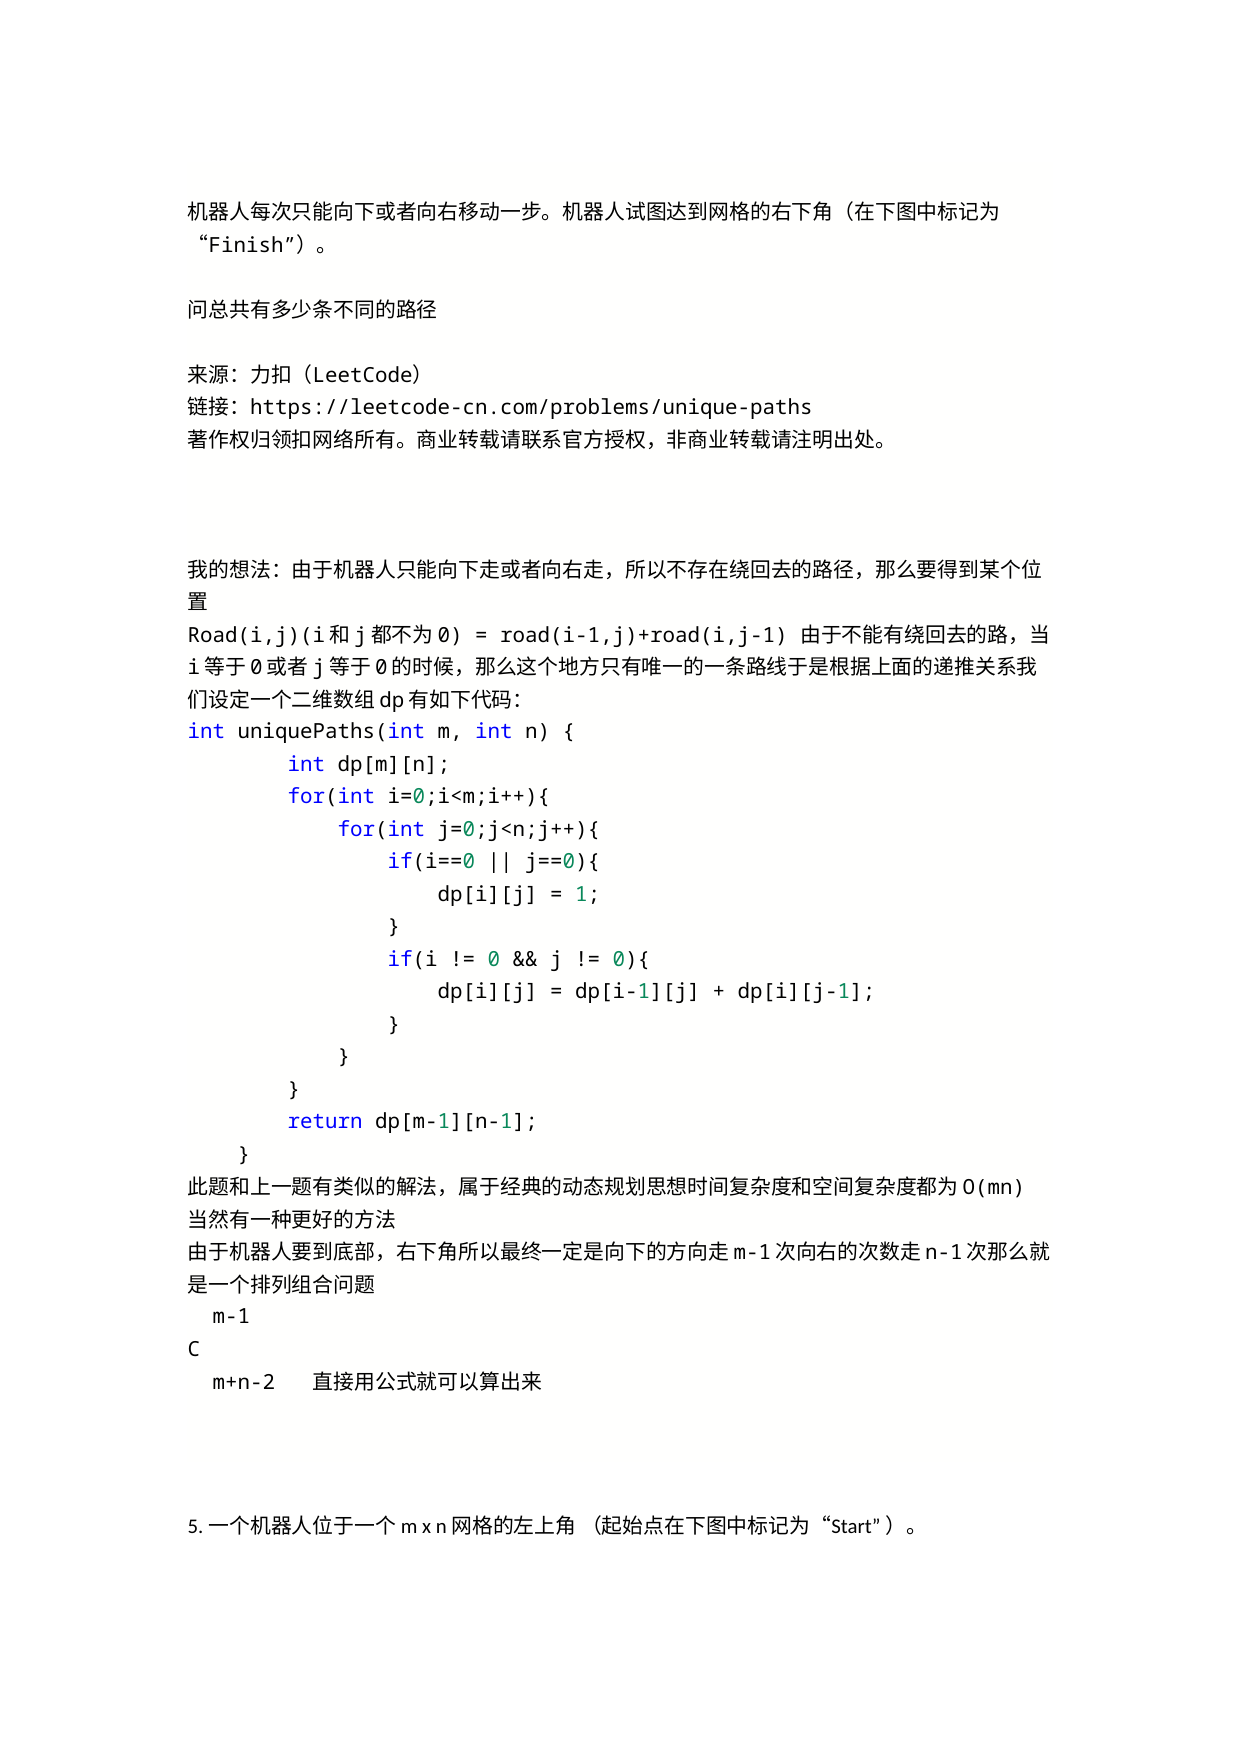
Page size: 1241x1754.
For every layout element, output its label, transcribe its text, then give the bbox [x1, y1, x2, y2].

text 问总共有多少条不同的路径 [187, 292, 1053, 324]
text Road(i,j)(i和j都不为0) = road(i-1,j)+road(i,j-1) 由于不能有绕回去的路，当i等于0或者j等于0的时候，那么这个地方只有唯一的一条路线于是根据上面的递推关系我们设定一个二维数组dp有如下代码： [187, 617, 1053, 714]
text if(i != 0 && j != 0){ [187, 942, 1053, 974]
text C [187, 1332, 1053, 1364]
text 由于机器人要到底部，右下角所以最终一定是向下的方向走m-1次向右的次数走n-1次那么就是一个排列组合问题 [187, 1234, 1053, 1299]
text if(i==0 || j==0){ [187, 844, 1053, 877]
text } [187, 1137, 1053, 1169]
text int dp[m][n]; [187, 747, 1053, 779]
text 来源：力扣（LeetCode） [187, 357, 1053, 389]
text } [187, 909, 1053, 942]
text } [187, 1007, 1053, 1039]
text for(int j=0;j<n;j++){ [187, 812, 1053, 844]
text m+n-2 直接用公式就可以算出来 [187, 1364, 1053, 1397]
text int uniquePaths(int m, int n) { [187, 714, 1053, 747]
text 链接：https://leetcode-cn.com/problems/unique-paths [187, 389, 1053, 422]
text dp[i][j] = dp[i-1][j] + dp[i][j-1]; [187, 974, 1053, 1007]
text 此题和上一题有类似的解法，属于经典的动态规划思想时间复杂度和空间复杂度都为O(mn) [187, 1169, 1053, 1202]
text 当然有一种更好的方法 [187, 1202, 1053, 1234]
text } [187, 1072, 1053, 1104]
text return dp[m-1][n-1]; [187, 1104, 1053, 1137]
text 5. 一个机器人位于一个 m x n 网格的左上角 （起始点在下图中标记为“Start” ）。 [187, 1509, 1053, 1541]
text m-1 [187, 1299, 1053, 1332]
text } [187, 1039, 1053, 1072]
text dp[i][j] = 1; [187, 877, 1053, 909]
text for(int i=0;i<m;i++){ [187, 779, 1053, 812]
text 机器人每次只能向下或者向右移动一步。机器人试图达到网格的右下角（在下图中标记为“Finish”）。 [187, 194, 1053, 259]
text 我的想法：由于机器人只能向下走或者向右走，所以不存在绕回去的路径，那么要得到某个位置 [187, 552, 1053, 617]
text 著作权归领扣网络所有。商业转载请联系官方授权，非商业转载请注明出处。 [187, 422, 1053, 454]
